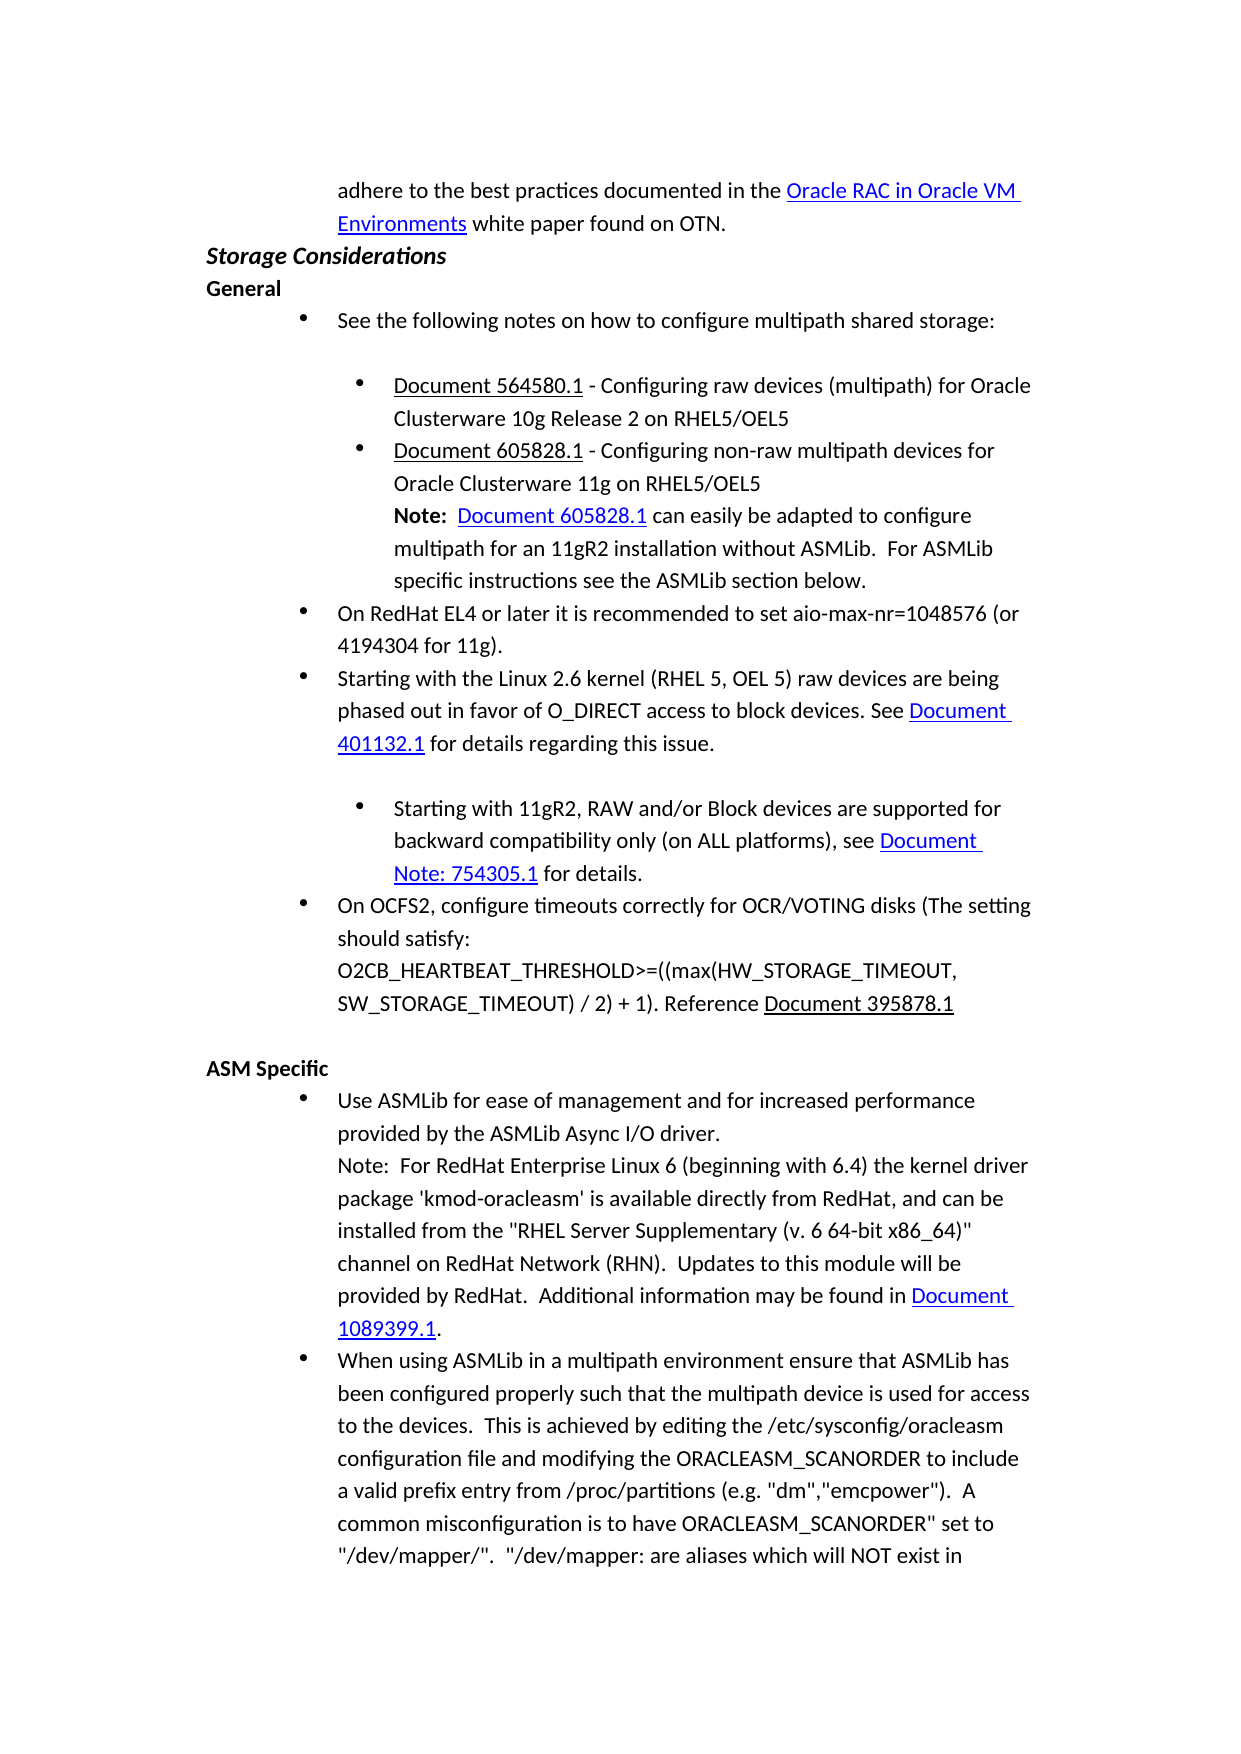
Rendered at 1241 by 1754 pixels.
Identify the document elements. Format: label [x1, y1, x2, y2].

table_header [188, 162, 1053, 1584]
